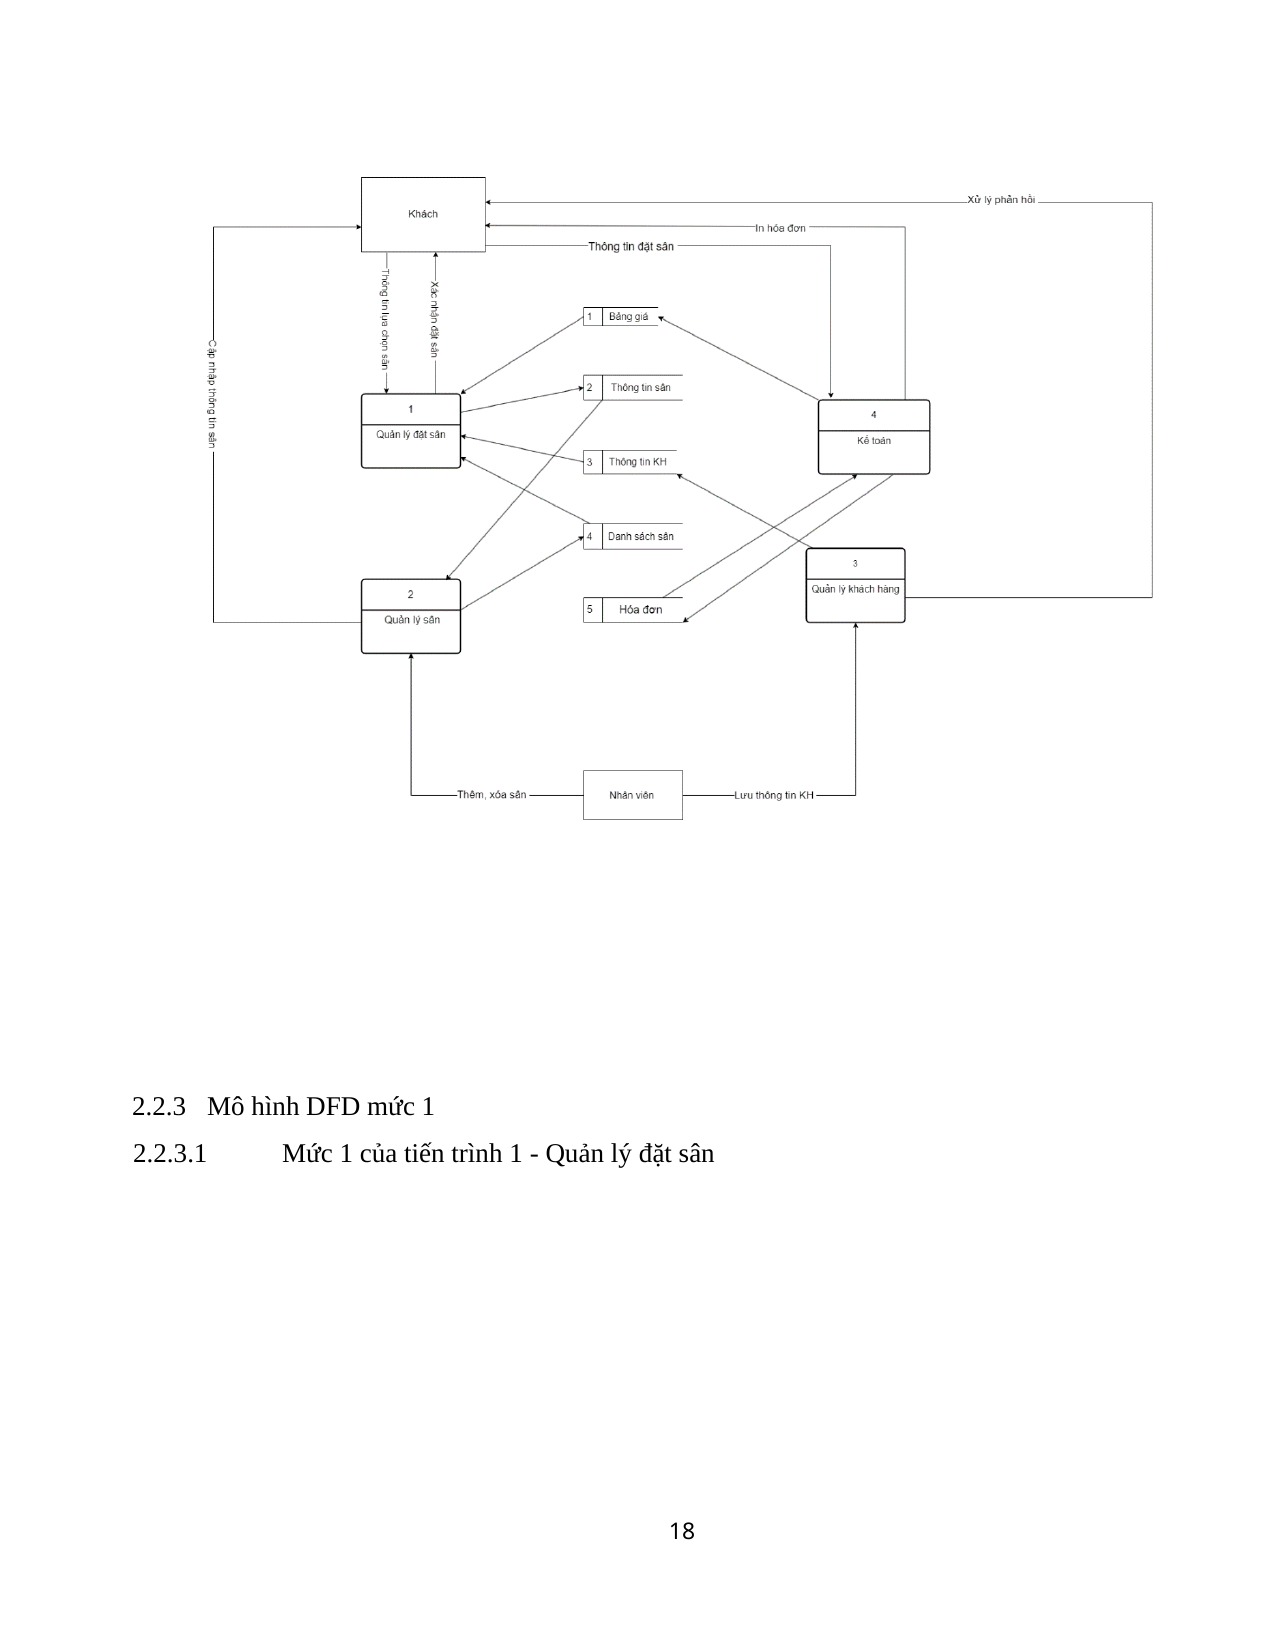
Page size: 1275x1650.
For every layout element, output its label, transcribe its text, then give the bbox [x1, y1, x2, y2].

list Mô hình DFD mức 1 [132, 1091, 1157, 1122]
list Mức 1 của tiến trình 1 - Quản lý đặt sân [133, 1137, 1157, 1168]
picture [206, 177, 1157, 820]
